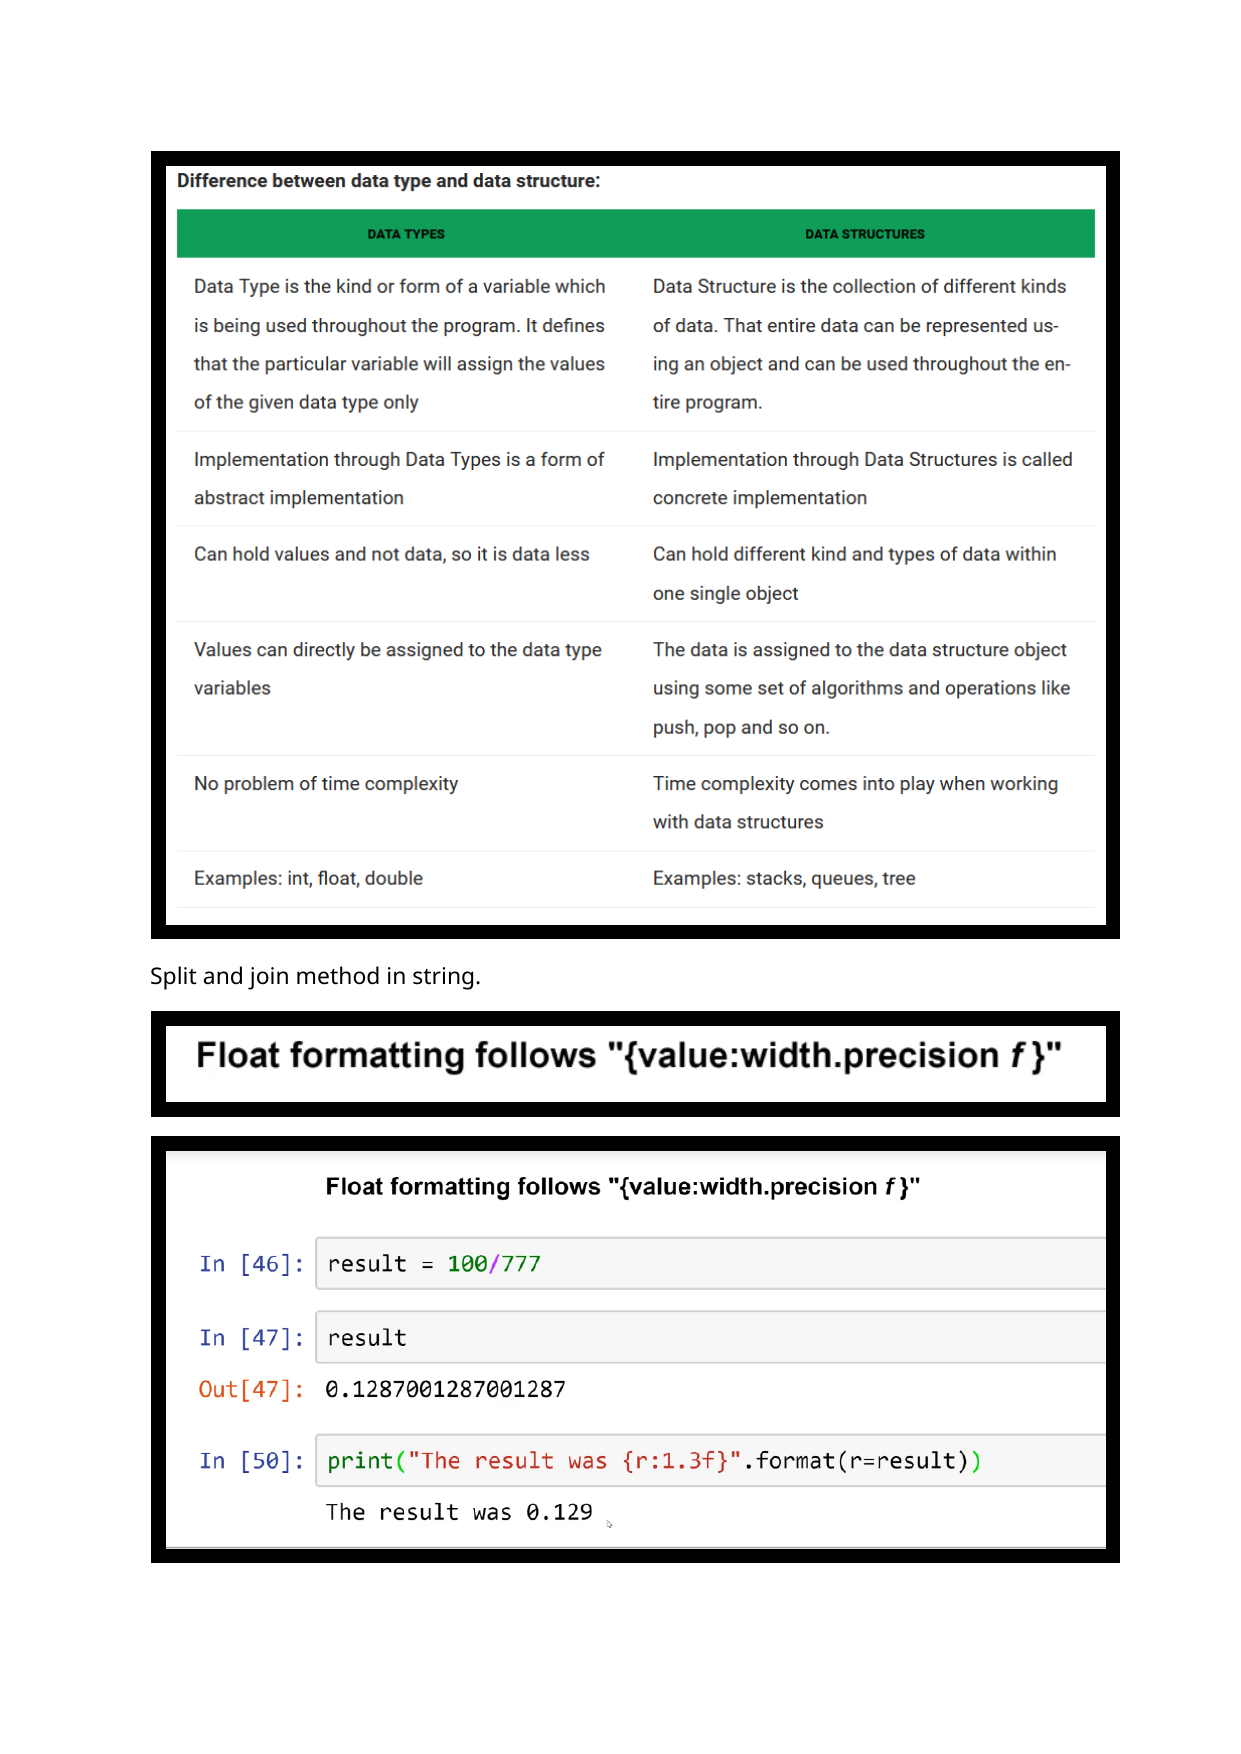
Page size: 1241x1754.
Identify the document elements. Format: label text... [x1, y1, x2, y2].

picture [166, 166, 1106, 925]
picture [166, 1151, 1106, 1549]
text Split and join method in string. [150, 959, 1090, 991]
picture [166, 1026, 1106, 1102]
